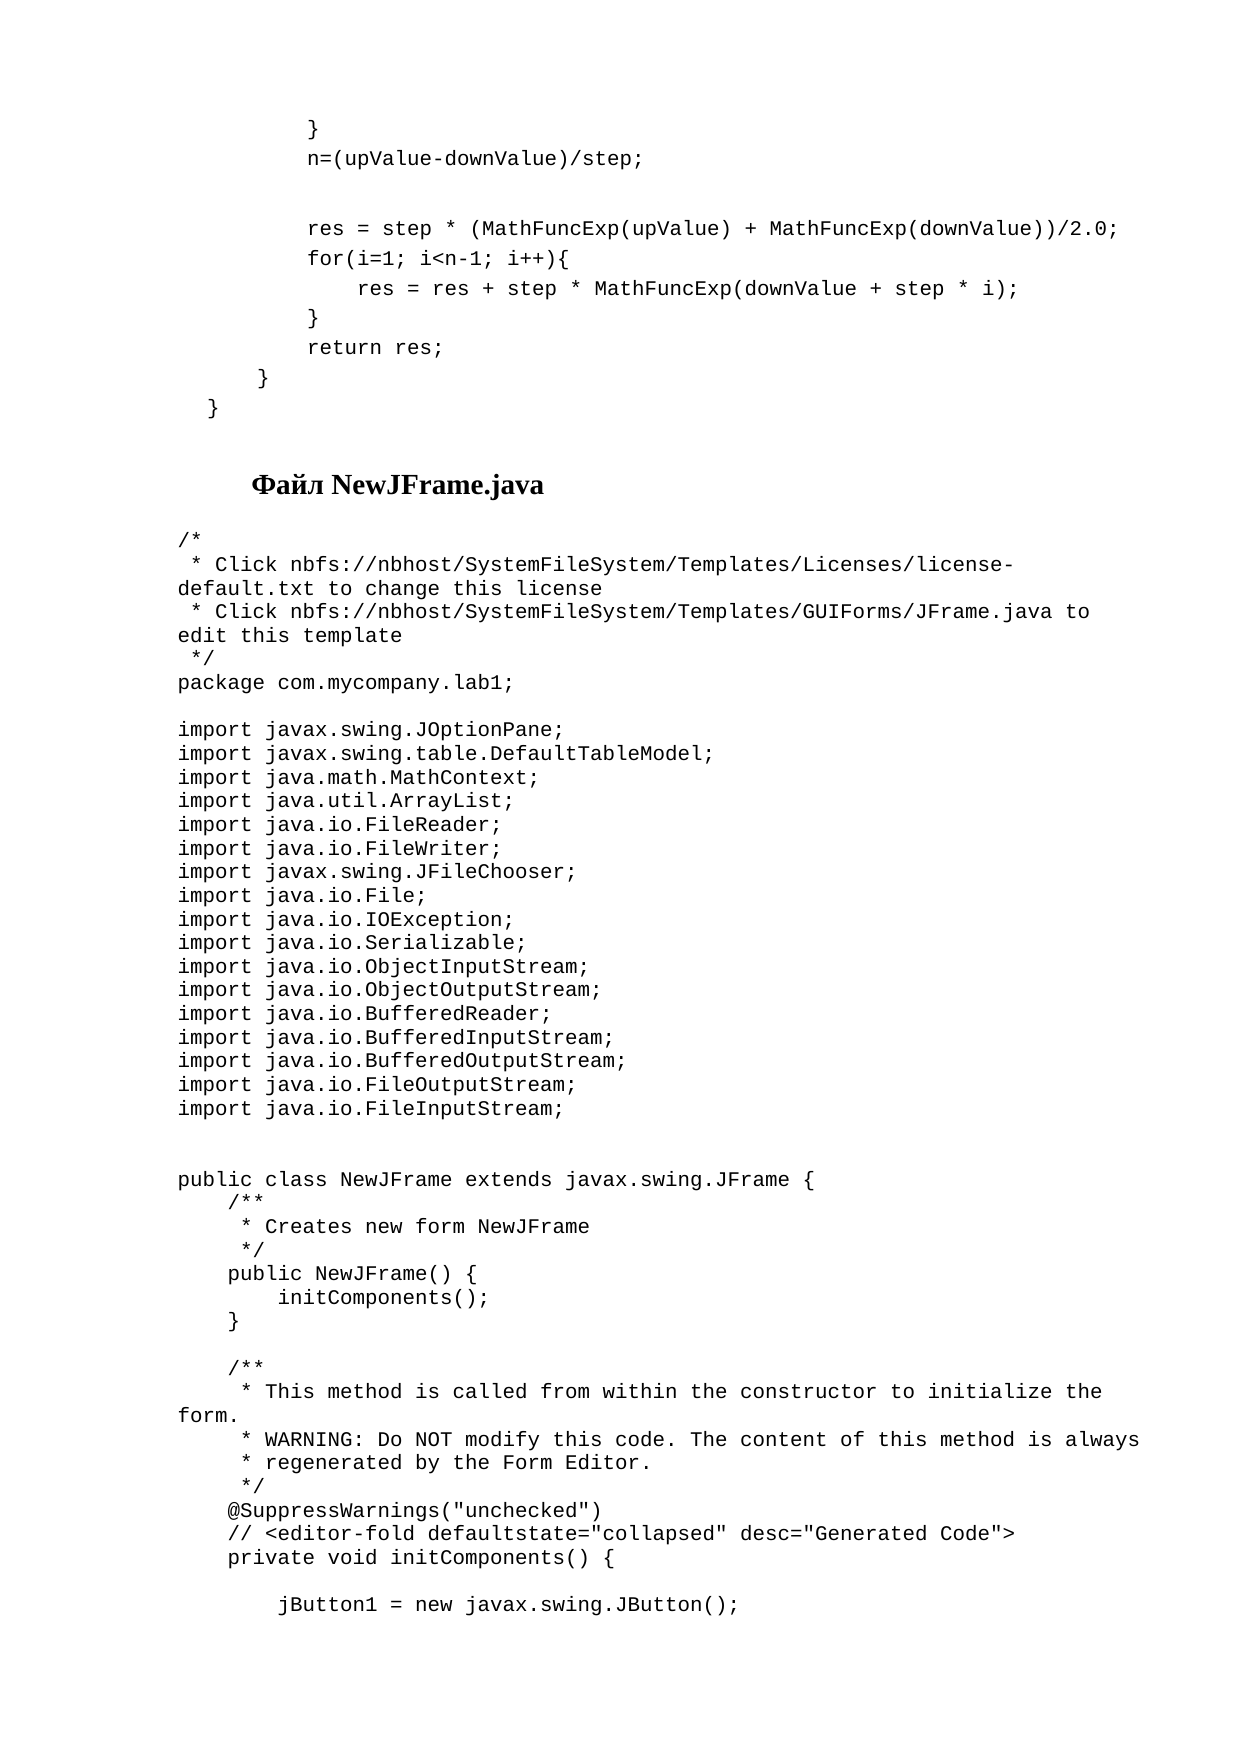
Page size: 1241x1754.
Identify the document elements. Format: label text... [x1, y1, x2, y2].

list } [207, 118, 1152, 142]
text private void initComponents() { [177, 1547, 1152, 1571]
text * Creates new form NewJFrame [177, 1216, 1152, 1239]
list n=(upValue-downValue)/step; [207, 148, 1152, 172]
text package com.mycompany.lab1; [177, 672, 1152, 696]
text * regenerated by the Form Editor. [177, 1452, 1152, 1476]
list } [207, 397, 1152, 421]
list } [207, 307, 1152, 331]
text import java.io.FileWriter; [177, 838, 1152, 861]
text import java.io.Serializable; [177, 932, 1152, 956]
text * WARNING: Do NOT modify this code. The content of this method is always [177, 1429, 1152, 1452]
text import java.io.FileOutputStream; [177, 1074, 1152, 1098]
text * This method is called from within the constructor to initialize the form. [177, 1381, 1152, 1429]
text /** [177, 1192, 1152, 1216]
text import java.io.IOException; [177, 908, 1152, 932]
list for(i=1; i<n-1; i++){ [207, 248, 1152, 271]
text /* [177, 530, 1152, 554]
list } [207, 367, 1152, 391]
text import java.io.BufferedOutputStream; [177, 1050, 1152, 1074]
text public class NewJFrame extends javax.swing.JFrame { [177, 1169, 1152, 1192]
text import javax.swing.JFileChooser; [177, 861, 1152, 885]
text import java.io.ObjectOutputStream; [177, 979, 1152, 1003]
list res = res + step * MathFuncExp(downValue + step * i); [207, 277, 1152, 301]
text * Click nbfs://nbhost/SystemFileSystem/Templates/GUIForms/JFrame.java to edit this template [177, 601, 1152, 648]
text jButton1 = new javax.swing.JButton(); [177, 1594, 1152, 1618]
text import java.util.ArrayList; [177, 790, 1152, 814]
text import java.io.FileInputStream; [177, 1098, 1152, 1121]
text import java.io.ObjectInputStream; [177, 956, 1152, 979]
text import javax.swing.table.DefaultTableModel; [177, 743, 1152, 767]
list res = step * (MathFuncExp(upValue) + MathFuncExp(downValue))/2.0; [207, 218, 1152, 241]
text initComponents(); [177, 1287, 1152, 1311]
list return res; [207, 337, 1152, 361]
text // <editor-fold defaultstate="collapsed" desc="Generated Code"> [177, 1523, 1152, 1547]
text import java.io.FileReader; [177, 814, 1152, 838]
text public NewJFrame() { [177, 1263, 1152, 1287]
text */ [177, 648, 1152, 672]
text */ [177, 1239, 1152, 1263]
list Файл NewJFrame.java [251, 467, 1152, 500]
text @SuppressWarnings("unchecked") [177, 1500, 1152, 1523]
text import java.io.File; [177, 885, 1152, 908]
text * Click nbfs://nbhost/SystemFileSystem/Templates/Licenses/license-default.txt to change this license [177, 554, 1152, 601]
text import java.math.MathContext; [177, 767, 1152, 790]
text import java.io.BufferedInputStream; [177, 1027, 1152, 1050]
text */ [177, 1476, 1152, 1500]
text import javax.swing.JOptionPane; [177, 719, 1152, 743]
text } [177, 1311, 1152, 1334]
text /** [177, 1358, 1152, 1381]
text import java.io.BufferedReader; [177, 1003, 1152, 1027]
